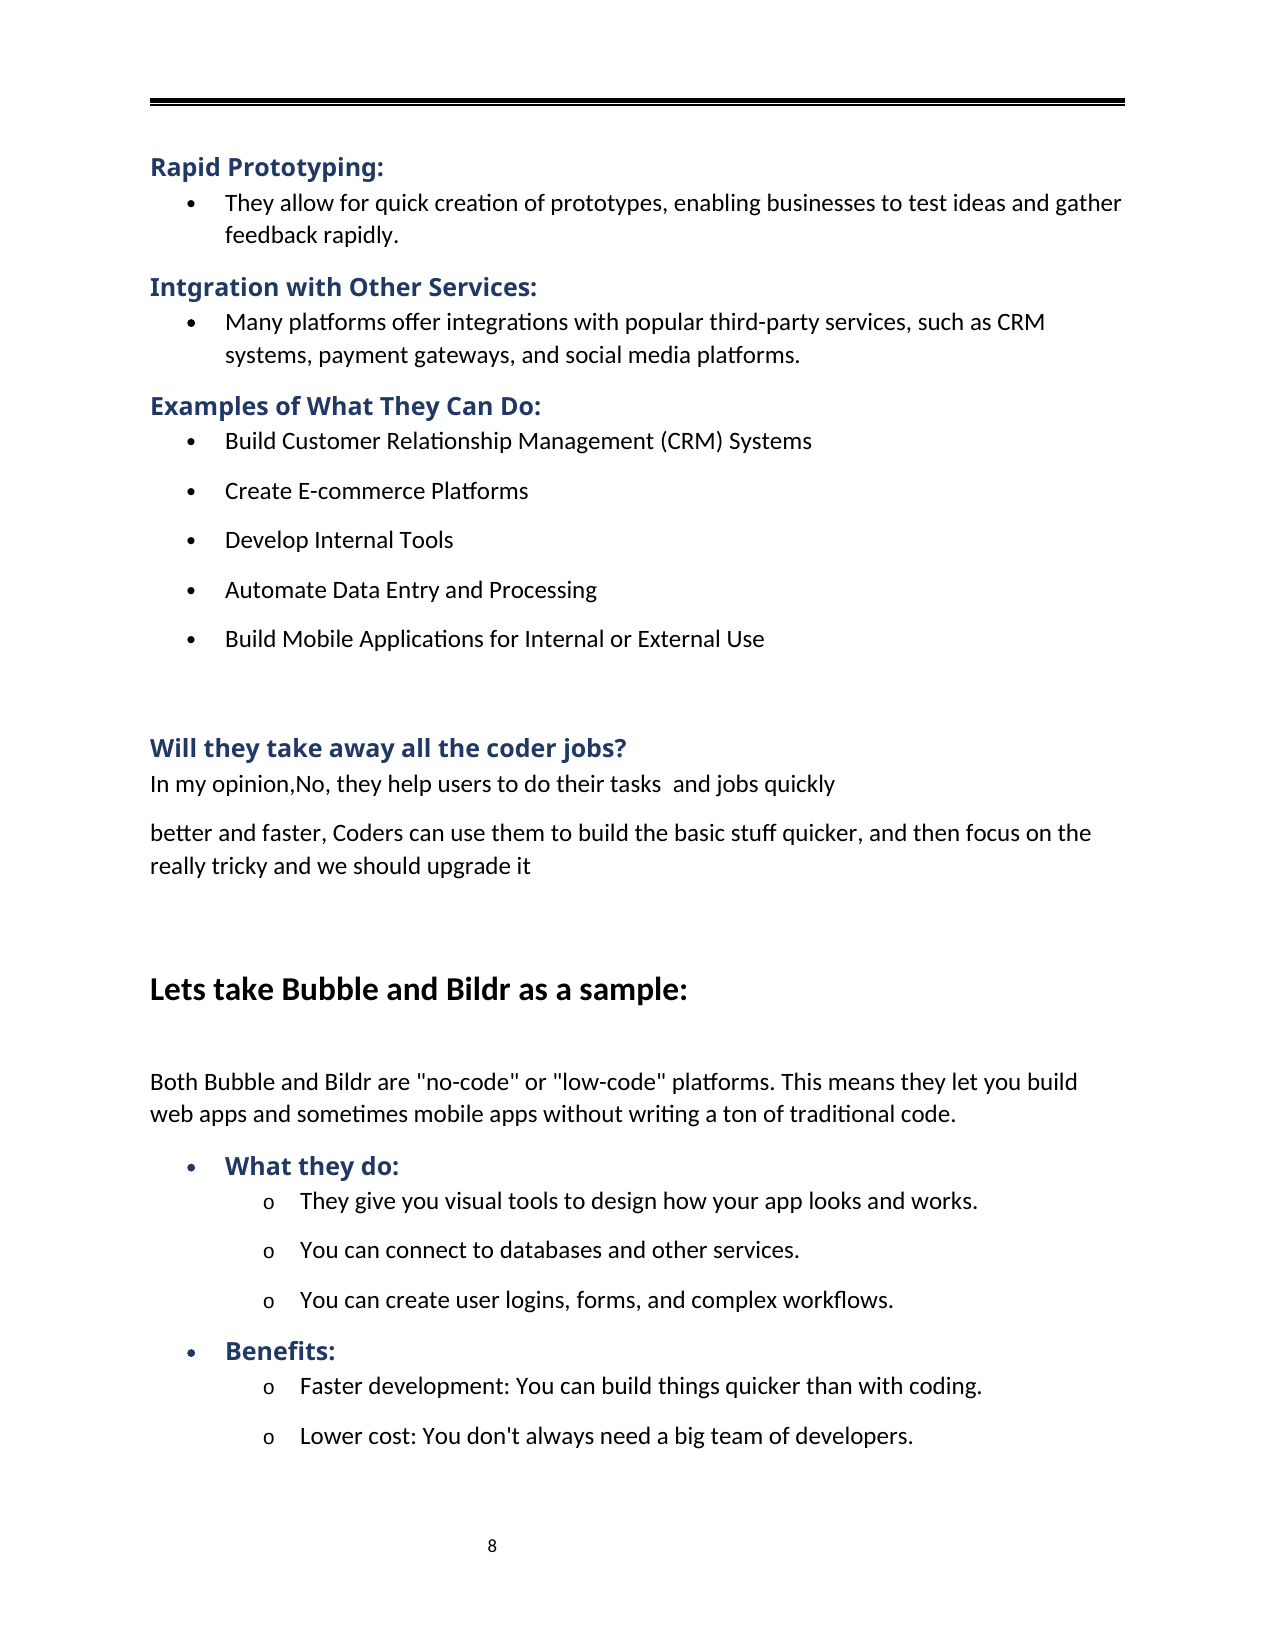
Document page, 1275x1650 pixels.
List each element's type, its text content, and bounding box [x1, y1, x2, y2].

subtitle Benefits: [187, 1334, 1125, 1368]
list Develop Internal Tools [187, 524, 1125, 555]
list They give you visual tools to design how your app looks and works. [262, 1185, 1125, 1215]
list They allow for quick creation of prototypes, enabling businesses to test ideas and gather feedback rapidly. [187, 187, 1125, 250]
list Automate Data Entry and Processing [187, 574, 1125, 604]
list Build Mobile Applications for Internal or External Use [187, 624, 1125, 654]
subtitle Lets take Bubble and Bildr as a sample: [150, 968, 1125, 1009]
list Faster development: You can build things quicker than with coding. [262, 1370, 1125, 1401]
subtitle Intgration with Other Services: [150, 269, 1125, 303]
list Lower cost: You don't always need a big team of developers. [262, 1420, 1125, 1451]
list You can create user logins, forms, and complex workflows. [262, 1284, 1125, 1314]
subtitle Examples of What They Can Do: [150, 388, 1125, 423]
text In my opinion,No, they help users to do their tasks and jobs quickly [150, 768, 1125, 798]
text Both Bubble and Bildr are "no-code" or "low-code" platforms. This means they let you build web apps and sometimes mobile apps without writing a ton of traditional code. [150, 1066, 1125, 1129]
list You can connect to databases and other services. [262, 1234, 1125, 1265]
subtitle What they do: [187, 1148, 1125, 1182]
list Many platforms offer integrations with popular third-party services, such as CRM systems, payment gateways, and social media platforms. [187, 306, 1125, 369]
text better and faster, Coders can use them to build the basic stuff quicker, and then focus on the really tricky and we should upgrade it [150, 817, 1125, 881]
subtitle Rapid Prototyping: [150, 150, 1125, 184]
list Create E-commerce Platforms [187, 475, 1125, 505]
subtitle Will they take away all the coder jobs? [150, 731, 1125, 765]
list Build Customer Relationship Management (CRM) Systems [187, 425, 1125, 456]
